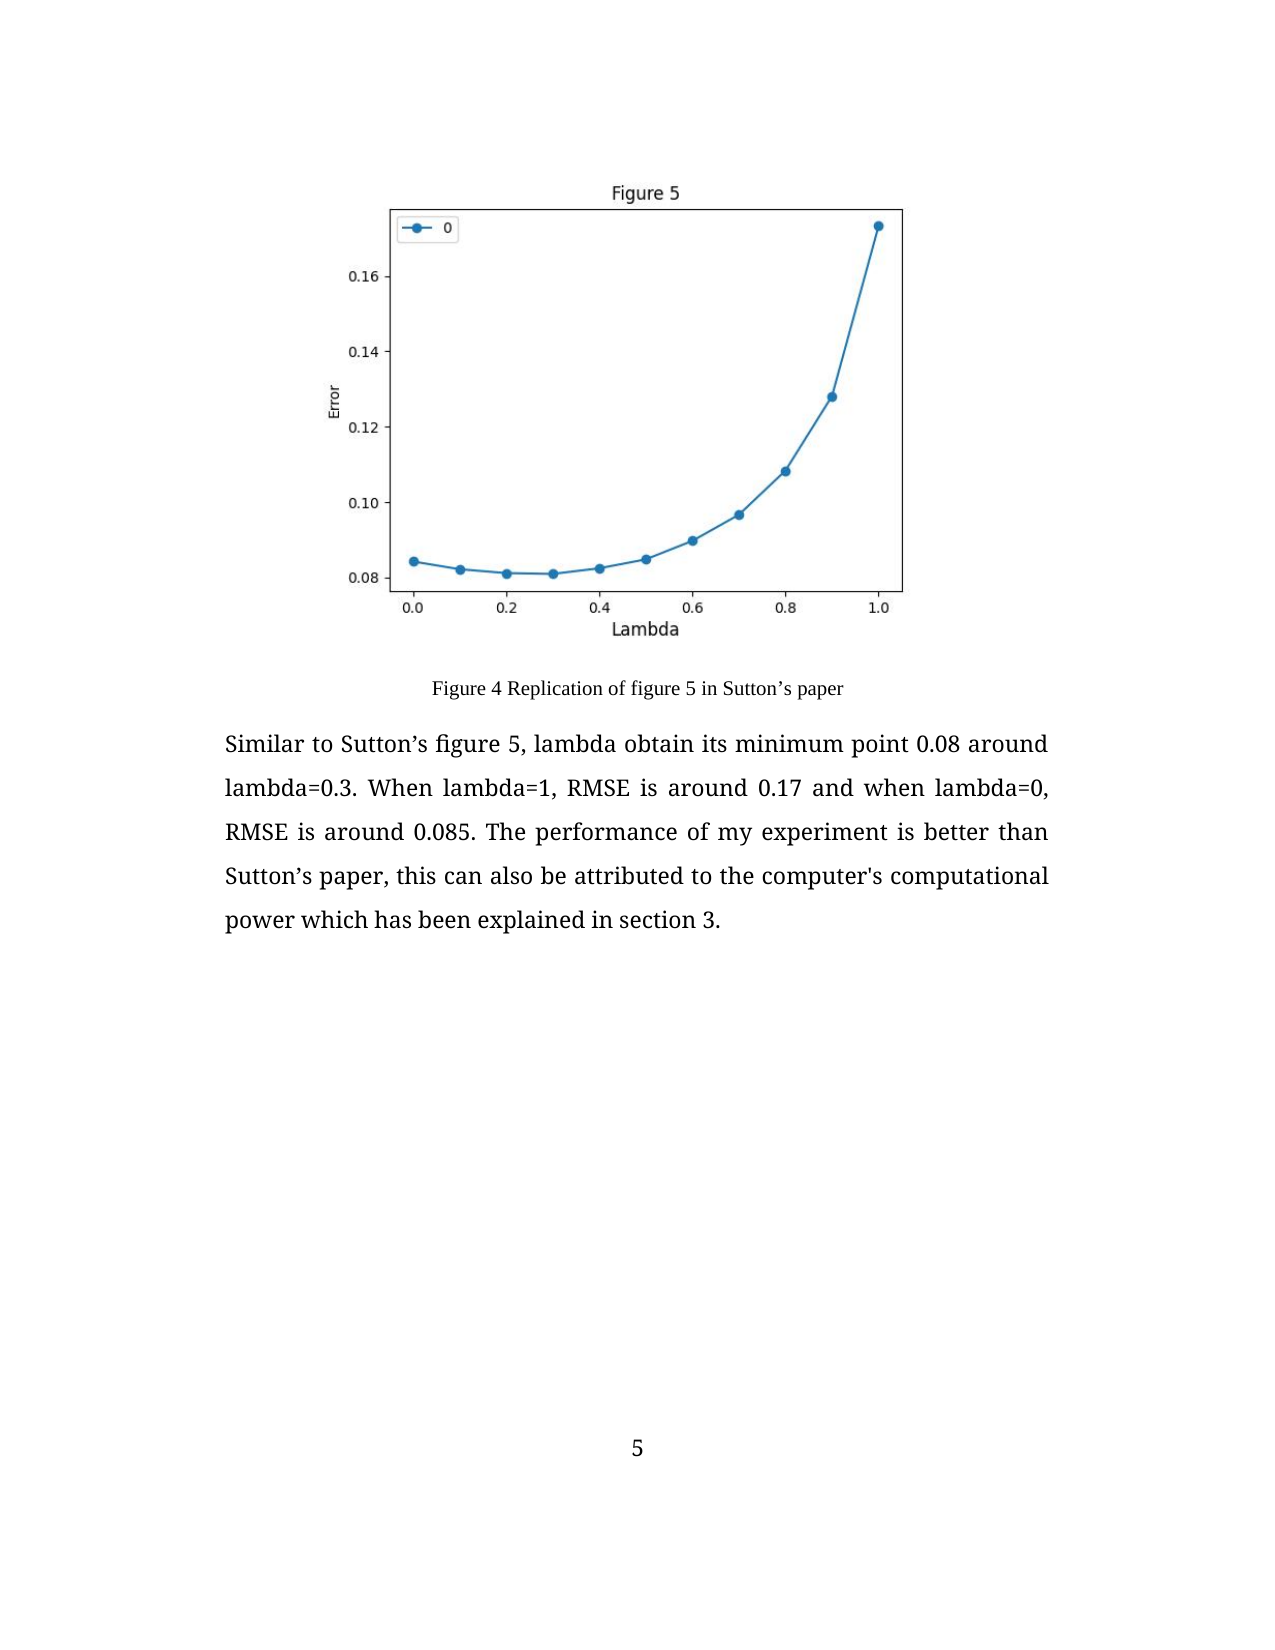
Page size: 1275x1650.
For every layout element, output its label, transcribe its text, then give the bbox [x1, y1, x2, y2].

text Similar to Sutton’s figure 5, lambda obtain its minimum point 0.08 around lambda=0.3. When lambda=1, RMSE is around 0.17 and when lambda=0, RMSE is around 0.085. The performance of my experiment is better than Sutton’s paper, this can also be attributed to the computer's computational power which has been explained in section 3. [225, 728, 1050, 935]
picture [307, 150, 968, 646]
text Figure 4 Replication of figure 5 in Sutton’s paper [225, 676, 1050, 700]
